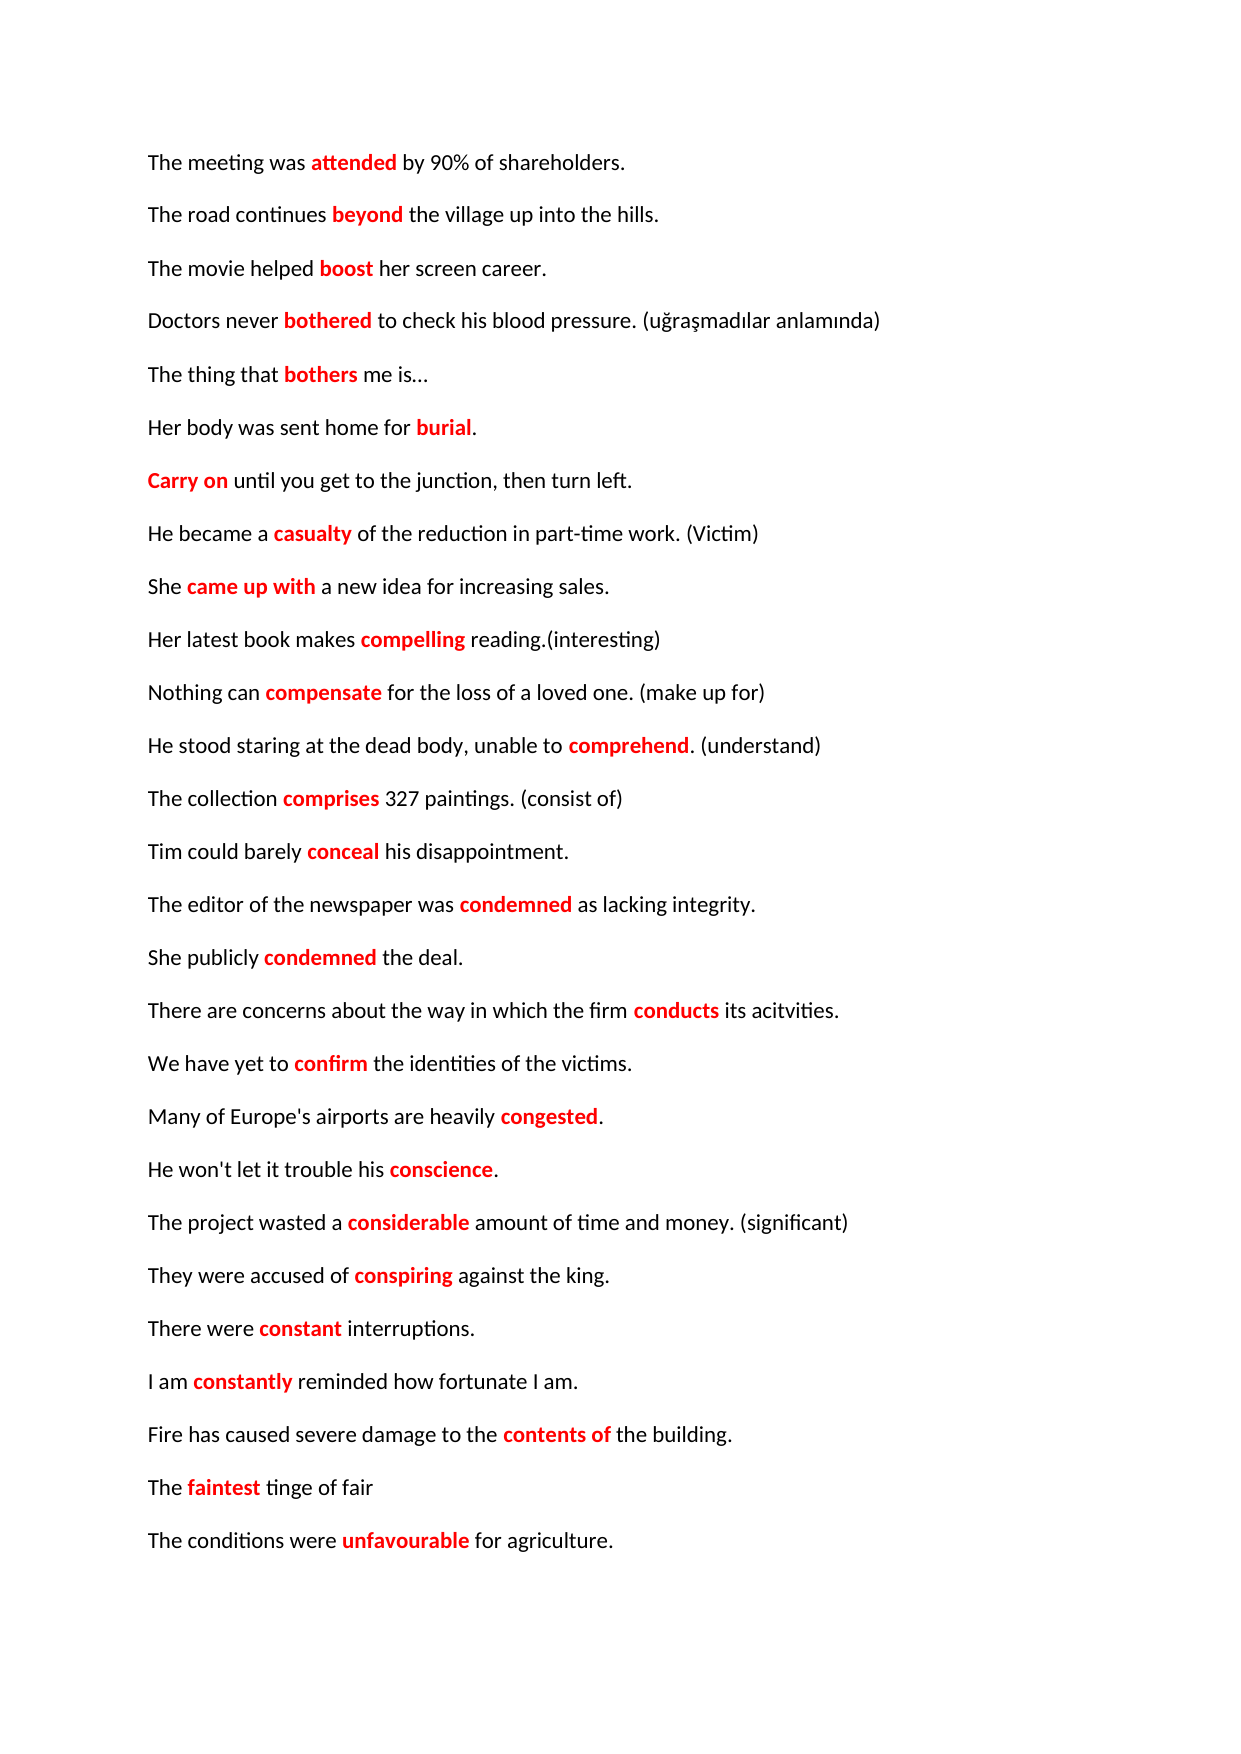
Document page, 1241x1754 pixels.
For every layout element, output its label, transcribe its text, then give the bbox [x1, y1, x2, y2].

text I am constantly reminded how fortunate I am. [148, 1367, 1093, 1395]
text The faintest tinge of fair [148, 1473, 1093, 1501]
text Her latest book makes compelling reading.(interesting) [148, 625, 1093, 653]
text Nothing can compensate for the loss of a loved one. (make up for) [148, 678, 1093, 706]
text The meeting was attended by 90% of shareholders. [148, 148, 1093, 176]
text Her body was sent home for burial. [148, 413, 1093, 441]
text She publicly condemned the deal. [148, 943, 1093, 971]
text Tim could barely conceal his disappointment. [148, 837, 1093, 865]
text The project wasted a considerable amount of time and money. (significant) [148, 1208, 1093, 1236]
text There are concerns about the way in which the firm conducts its acitvities. [148, 996, 1093, 1024]
text The editor of the newspaper was condemned as lacking integrity. [148, 890, 1093, 918]
text The road continues beyond the village up into the hills. [148, 201, 1093, 229]
text Carry on until you get to the junction, then turn left. [148, 466, 1093, 494]
text The thing that bothers me is… [148, 360, 1093, 388]
text Many of Europe's airports are heavily congested. [148, 1102, 1093, 1130]
text Doctors never bothered to check his blood pressure. (uğraşmadılar anlamında) [148, 307, 1093, 335]
text We have yet to confirm the identities of the victims. [148, 1049, 1093, 1077]
text The conditions were unfavourable for agriculture. [148, 1526, 1093, 1554]
text She came up with a new idea for increasing sales. [148, 572, 1093, 600]
text Fire has caused severe damage to the contents of the building. [148, 1420, 1093, 1448]
text They were accused of conspiring against the king. [148, 1261, 1093, 1289]
text He won't let it trouble his conscience. [148, 1155, 1093, 1183]
text There were constant interruptions. [148, 1314, 1093, 1342]
text The movie helped boost her screen career. [148, 254, 1093, 282]
text He stood staring at the dead body, unable to comprehend. (understand) [148, 731, 1093, 759]
text He became a casualty of the reduction in part-time work. (Victim) [148, 519, 1093, 547]
text The collection comprises 327 paintings. (consist of) [148, 784, 1093, 812]
